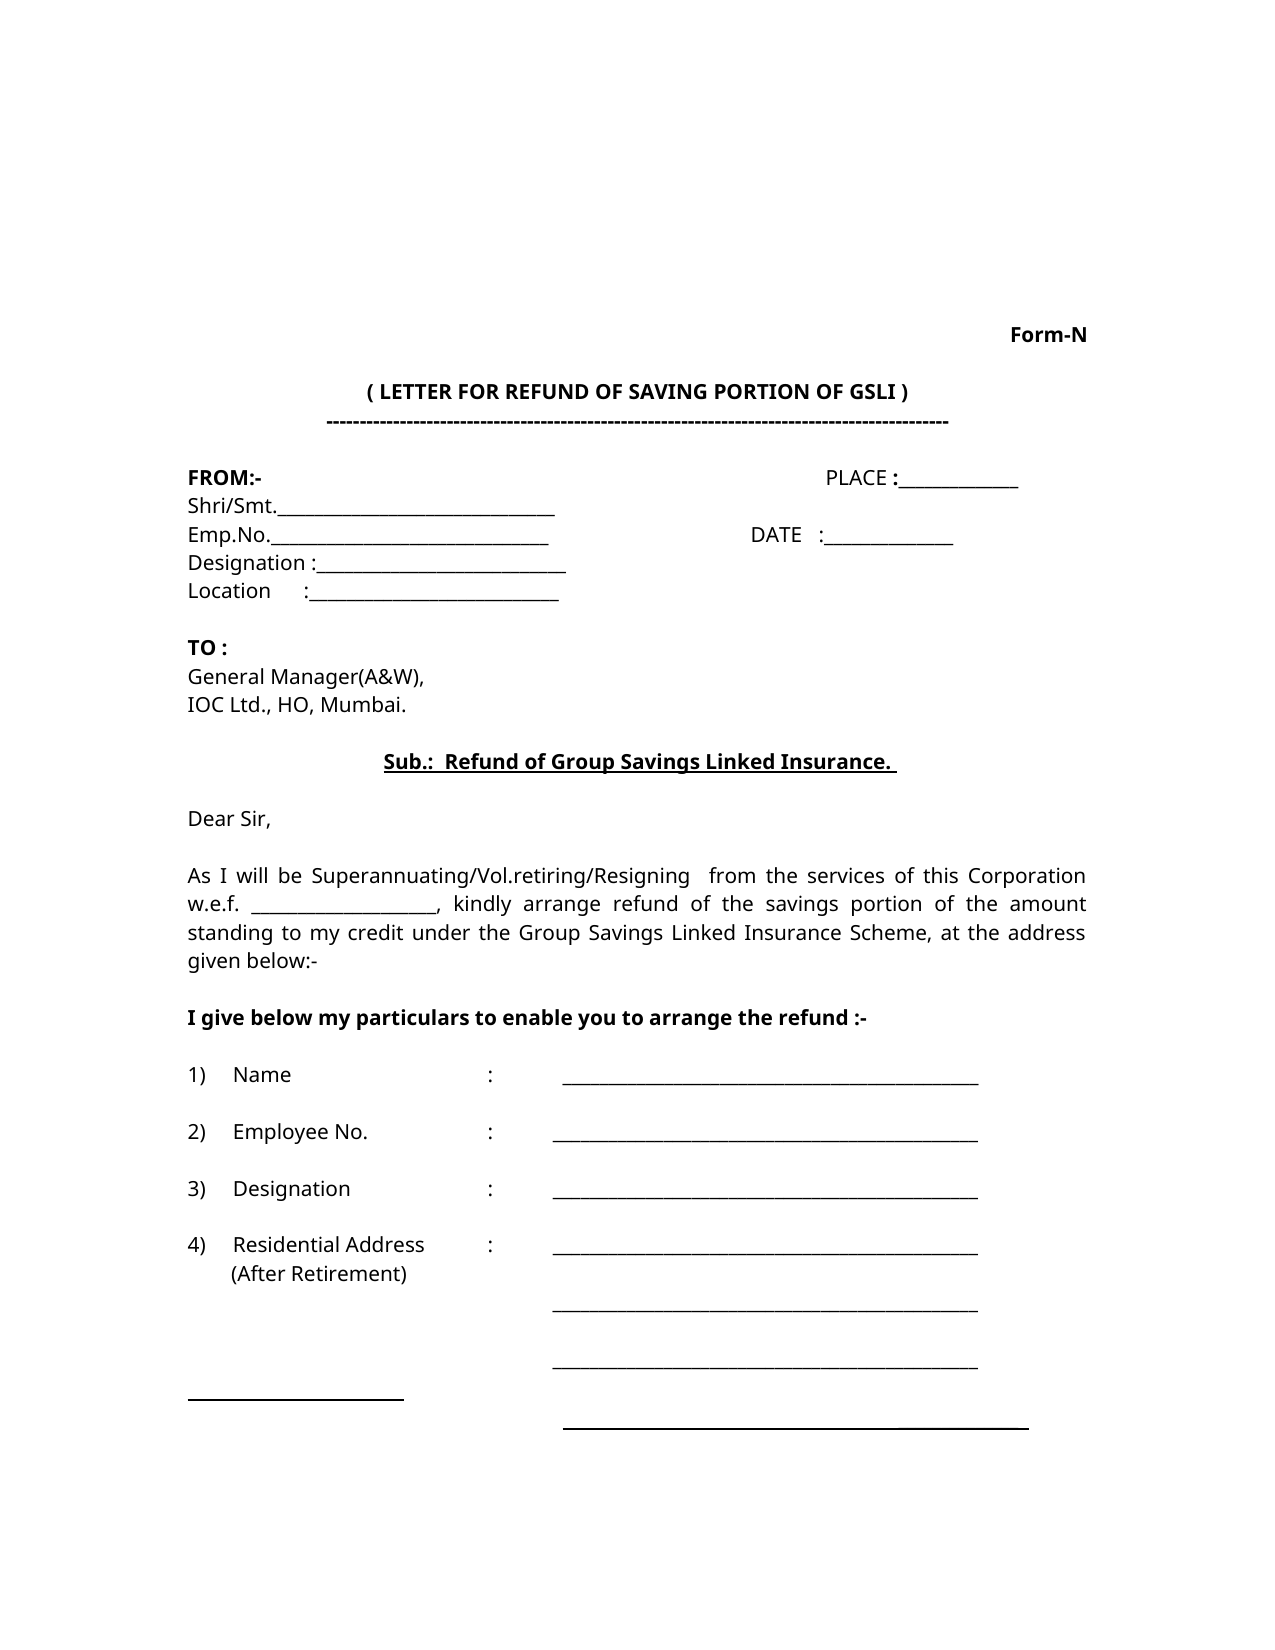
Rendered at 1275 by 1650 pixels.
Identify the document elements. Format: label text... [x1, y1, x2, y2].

text As I will be Superannuating/Vol.retiring/Resigning from the services of this Corporation w.e.f. ____________________, kindly arrange refund of the savings portion of the amount standing to my credit under the Group Savings Linked Insurance Scheme, at the address given below:- [187, 861, 1087, 975]
text ______________ [487, 1404, 1087, 1432]
text 4) Residential Address : ______________________________________________ [187, 1231, 1087, 1259]
text Emp.No.______________________________ DATE :______________ [187, 520, 1087, 548]
text 1) Name : _____________________________________________ [187, 1060, 1087, 1088]
text (After Retirement) [187, 1259, 1087, 1287]
text ______________________________________________ [187, 1287, 1087, 1316]
text --------------------------------------------------------------------------------------------- [187, 406, 1087, 434]
text General Manager(A&W), [187, 662, 1087, 690]
text Location :___________________________ [187, 577, 1087, 605]
text 2) Employee No. : ______________________________________________ [187, 1117, 1087, 1145]
text Shri/Smt.______________________________ [187, 491, 1087, 520]
text Sub.: Refund of Group Savings Linked Insurance. [187, 747, 1087, 776]
text Dear Sir, [187, 804, 1087, 832]
text FROM:- PLACE :______________ [187, 463, 1087, 491]
text ( LETTER FOR REFUND OF SAVING PORTION OF GSLI ) [187, 377, 1087, 406]
text Designation :___________________________ [187, 548, 1087, 577]
text TO : [187, 633, 1087, 662]
text Form-N [187, 321, 1087, 349]
text I give below my particulars to enable you to arrange the refund :- [187, 1003, 1087, 1032]
text 3) Designation : ______________________________________________ [187, 1174, 1087, 1202]
text IOC Ltd., HO, Mumbai. [187, 690, 1087, 719]
text ______________________________________________ [187, 1344, 1087, 1373]
